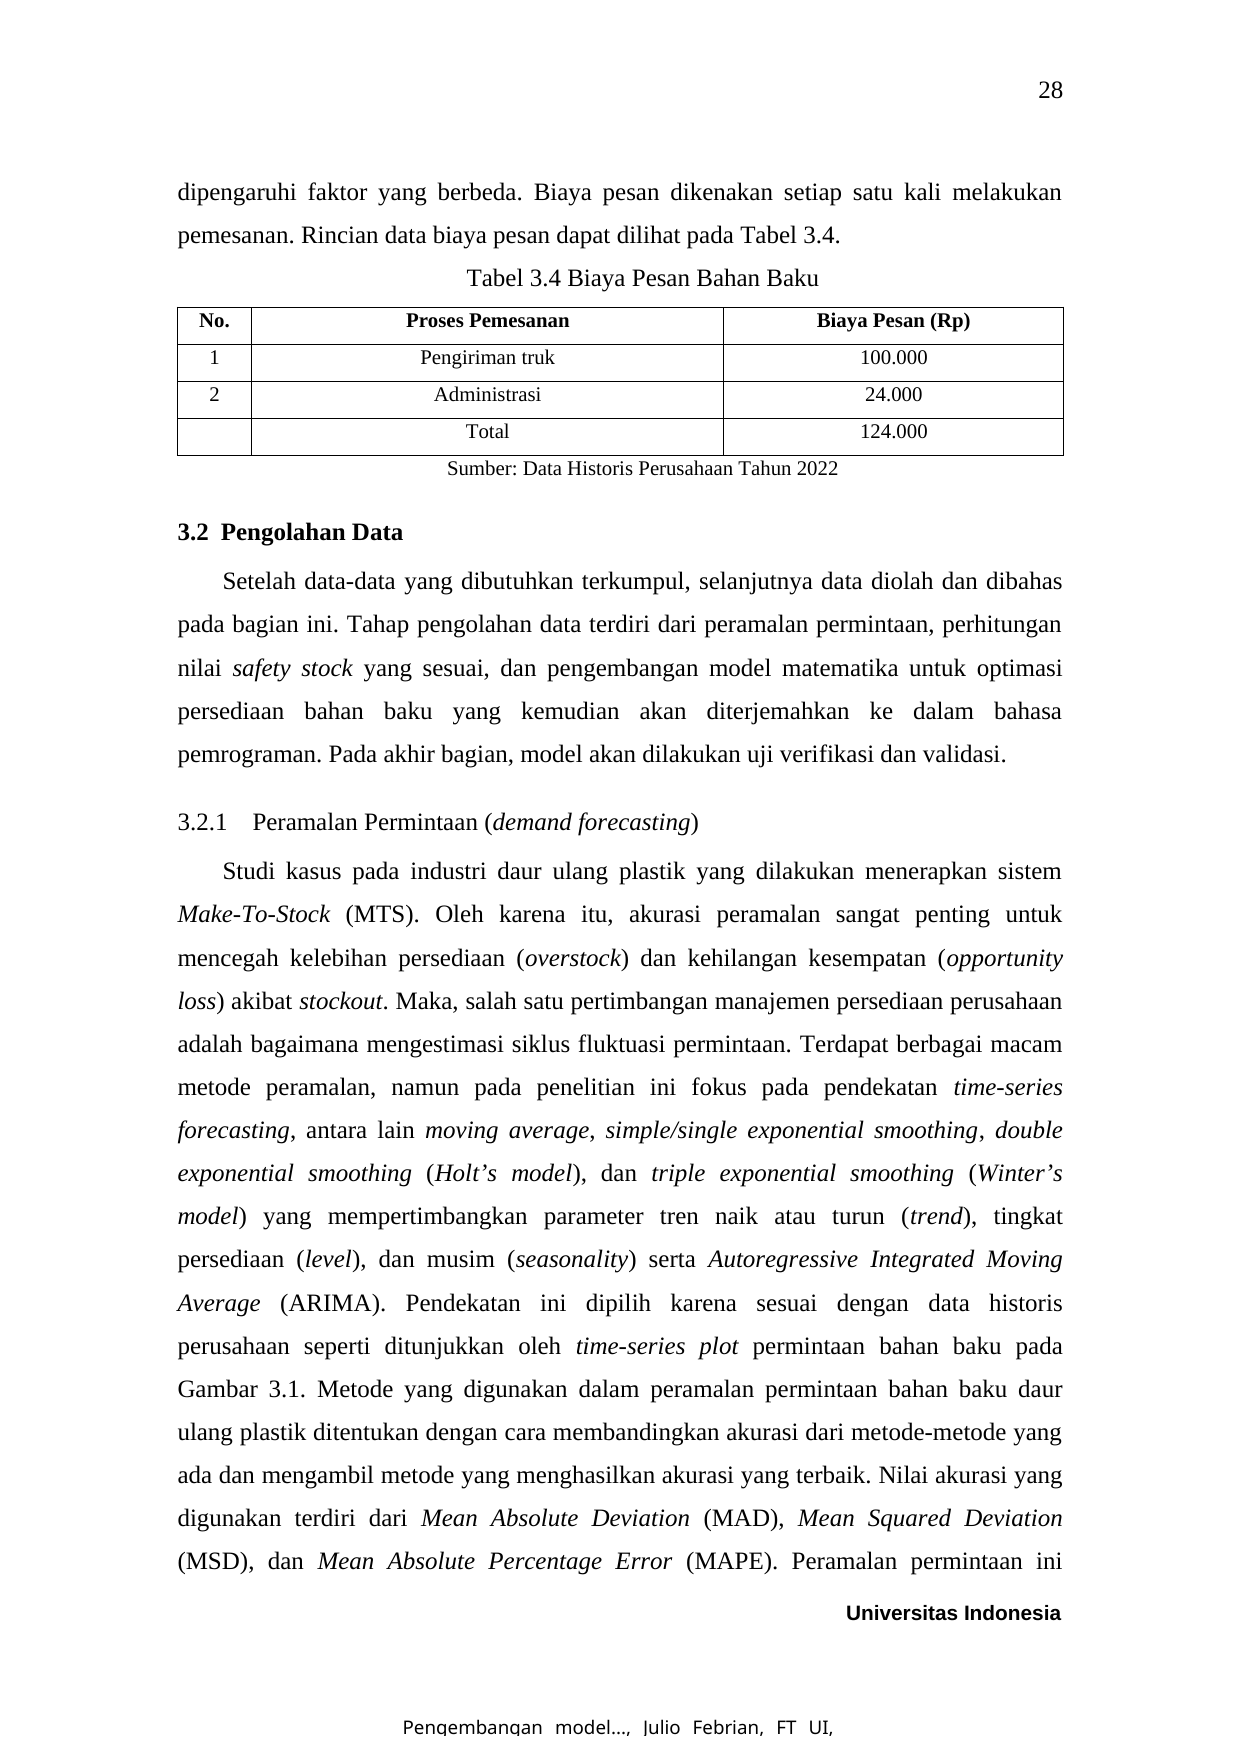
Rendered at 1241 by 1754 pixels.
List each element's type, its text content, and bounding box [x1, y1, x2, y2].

table_cell Administrasi [252, 382, 723, 418]
table_header Biaya Pesan (Rp) [724, 308, 1063, 344]
subtitle Peramalan Permintaan (demand forecasting) [177, 807, 1063, 836]
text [177, 177, 1063, 249]
table_cell Pengiriman truk [252, 345, 723, 381]
text Sumber: Data Historis Perusahaan Tahun 2022 [177, 456, 1063, 480]
table_cell Total [252, 419, 723, 455]
text Setelah data-data yang dibutuhkan terkumpul, selanjutnya data diolah dan dibahas pada bagian ini. Tahap pengolahan data terdiri dari peramalan permintaan, perhitungan nilai safety stock yang sesuai, dan pengembangan model matematika untuk optimasi persediaan bahan baku yang kemudian akan diterjemahkan ke dalam bahasa pemrograman. Pada akhir bagian, model akan dilakukan uji verifikasi dan validasi. [177, 566, 1063, 768]
table_header No. [178, 308, 251, 344]
table_cell 24.000 [724, 382, 1063, 418]
table_cell 2 [178, 382, 251, 418]
table_cell 1 [178, 345, 251, 381]
table_cell 100.000 [724, 345, 1063, 381]
table_header Proses Pemesanan [252, 308, 723, 344]
subtitle Pengolahan Data [177, 517, 1063, 546]
table_cell 124.000 [724, 419, 1063, 455]
table_cell [178, 419, 251, 455]
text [177, 856, 1063, 1575]
